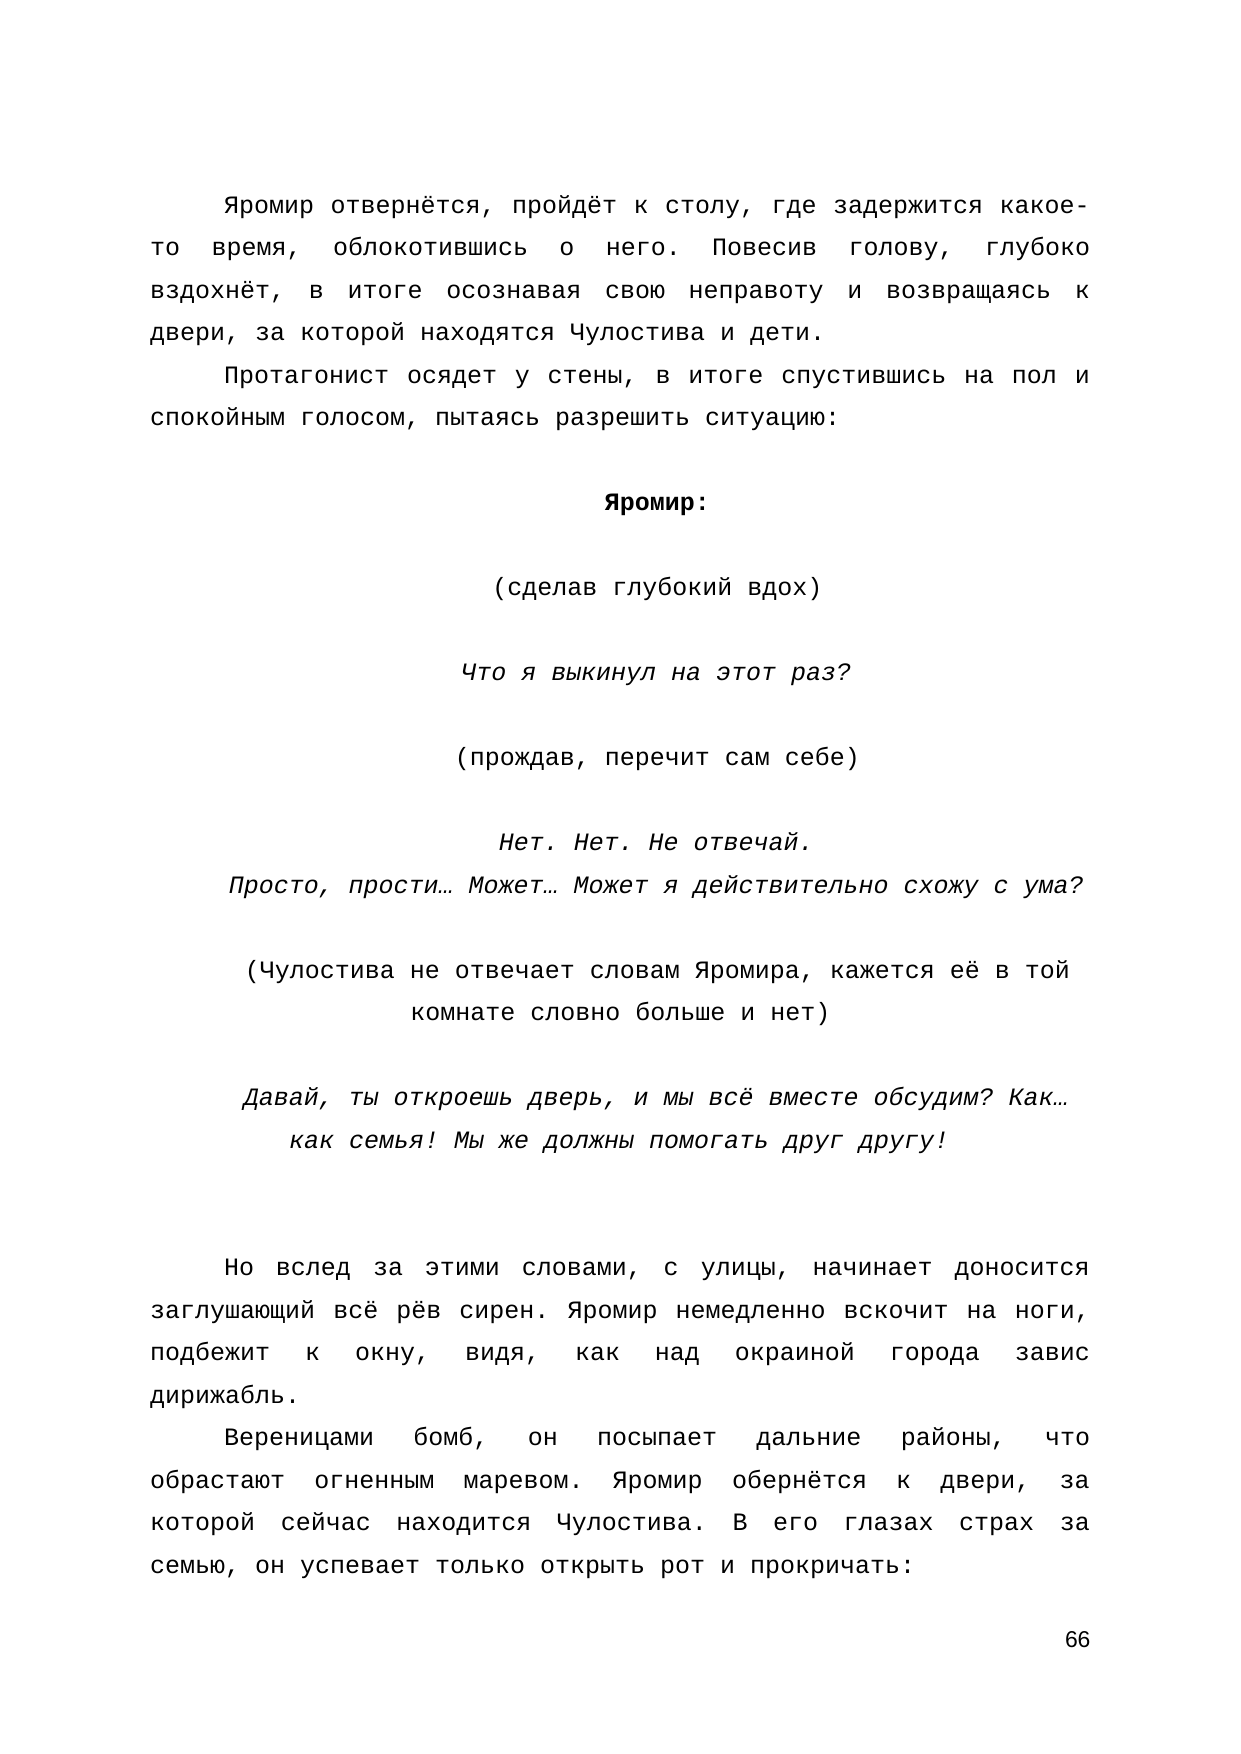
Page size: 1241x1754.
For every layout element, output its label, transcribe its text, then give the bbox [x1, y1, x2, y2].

text Но вслед за этими словами, с улицы, начинает доносится заглушающий всё рёв сирен. Яромир немедленно вскочит на ноги, подбежит к окну, видя, как над окраиной города завис дирижабль. [150, 1255, 1090, 1411]
text Яромир отвернётся, пройдёт к столу, где задержится какое-то время, облокотившись о него. Повесив голову, глубоко вздохнёт, в итоге осознавая свою неправоту и возвращаясь к двери, за которой находятся Чулостива и дети. [150, 192, 1090, 348]
text Нет. Нет. Не отвечай. [150, 830, 1090, 858]
text (сделав глубокий вдох) [150, 575, 1090, 603]
text Давай, ты откроешь дверь, и мы всё вместе обсудим? Как… как семья! Мы же должны помогать друг другу! [150, 1085, 1090, 1156]
text (Чулостива не отвечает словам Яромира, кажется её в той комнате словно больше и нет) [150, 957, 1090, 1028]
text (прождав, перечит сам себе) [150, 745, 1090, 773]
text Что я выкинул на этот раз? [150, 660, 1090, 688]
text Яромир: [150, 490, 1090, 518]
text Вереницами бомб, он посыпает дальние районы, что обрастают огненным маревом. Яромир обернётся к двери, за которой сейчас находится Чулостива. В его глазах страх за семью, он успевает только открыть рот и прокричать: [150, 1425, 1090, 1581]
text Протагонист осядет у стены, в итоге спустившись на пол и спокойным голосом, пытаясь разрешить ситуацию: [150, 362, 1090, 433]
text Просто, прости… Может… Может я действительно схожу с ума? [150, 872, 1090, 901]
